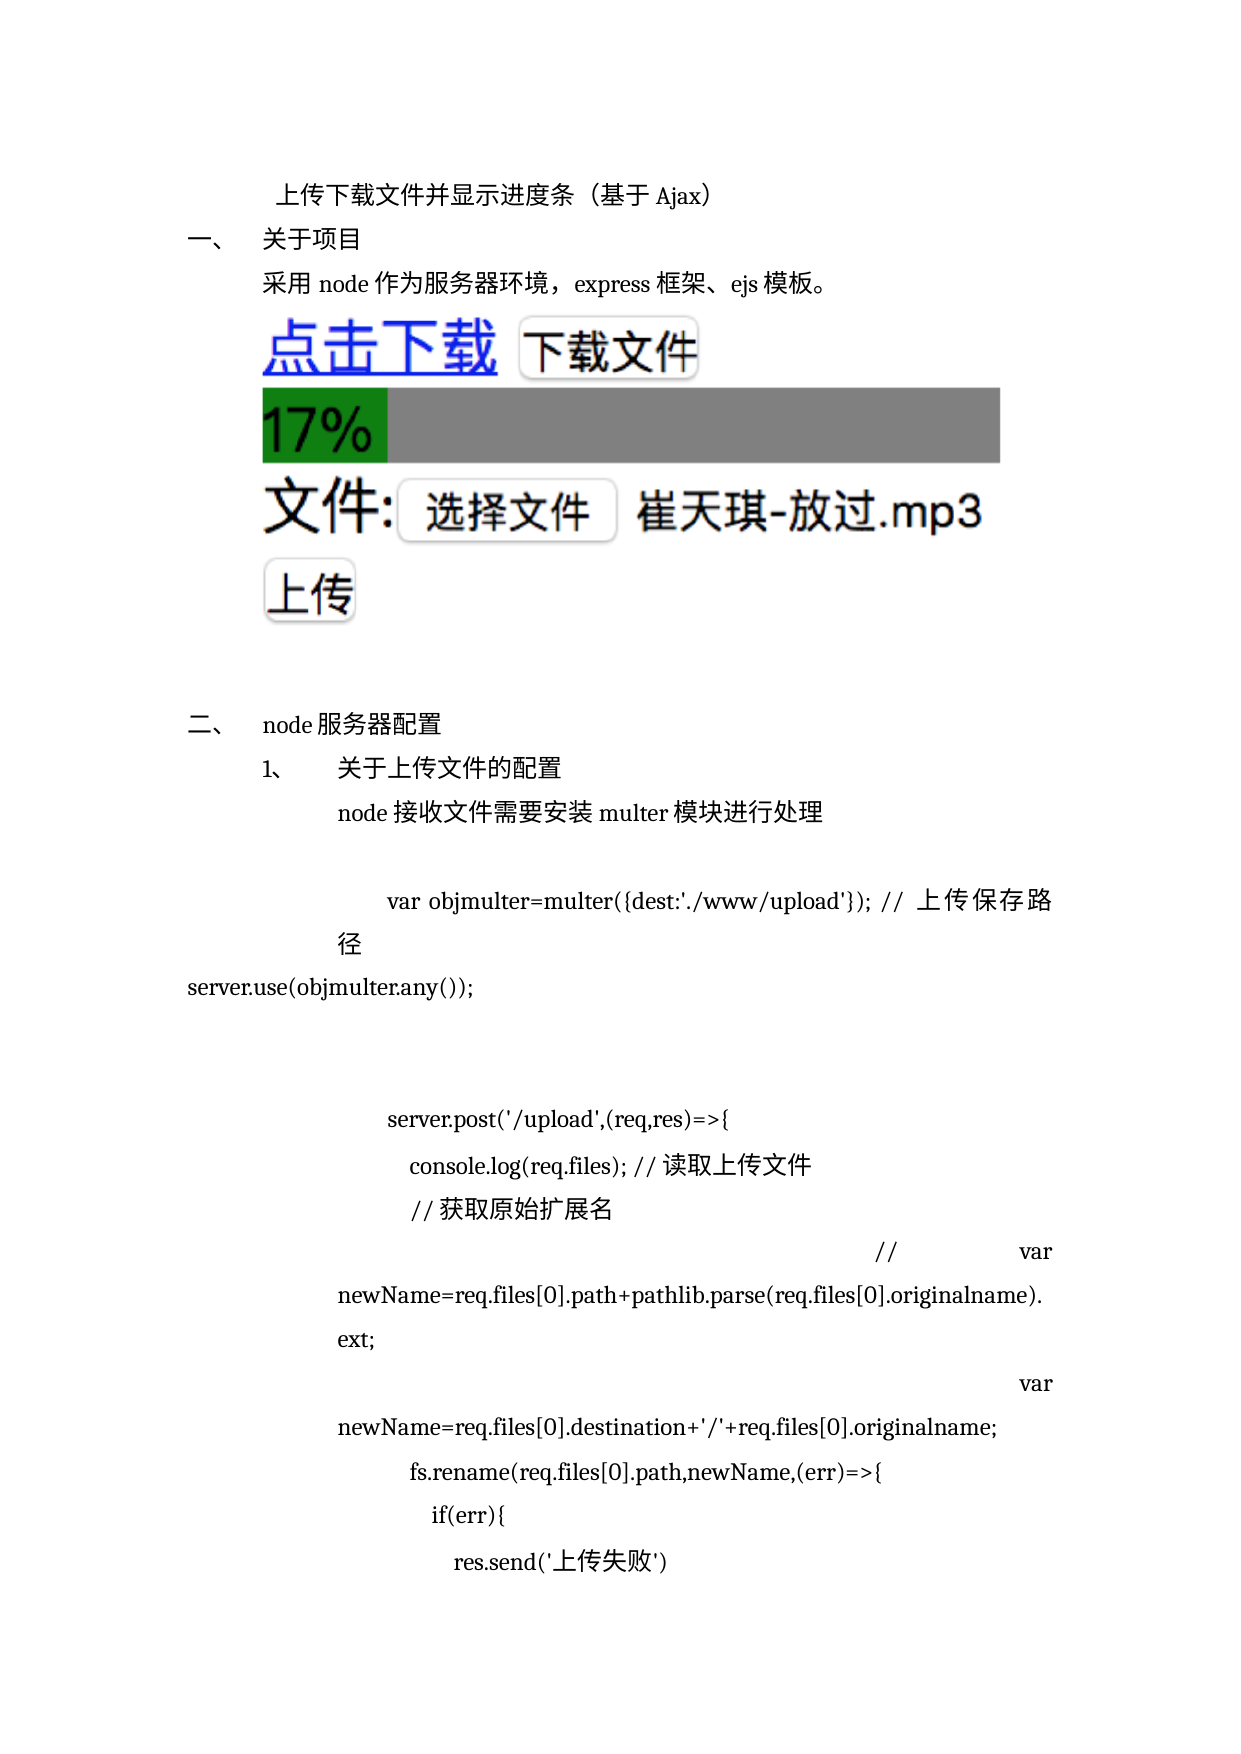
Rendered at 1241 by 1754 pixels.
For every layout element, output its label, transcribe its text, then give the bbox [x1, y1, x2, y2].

list 关于上传文件的配置 [262, 745, 1053, 789]
picture [262, 304, 1106, 659]
list node 接收文件需要安装 multer 模块进行处理 [337, 789, 1053, 833]
list node服务器配置 [187, 701, 1053, 745]
text server.use(objmulter.any()); [187, 965, 1053, 1009]
list // 获取原始扩展名 [337, 1185, 1053, 1229]
text 上传下载文件并显示进度条（基于Ajax） [187, 172, 1053, 216]
list fs.rename(req.files[0].path,newName,(err)=>{ [337, 1450, 1053, 1494]
list // var newName=req.files[0].path+pathlib.parse(req.files[0].originalname).ext; [337, 1229, 1053, 1362]
list 采用 node 作为服务器环境，express 框架、ejs模板。 [262, 260, 1053, 304]
list res.send('上传失败') [337, 1538, 1053, 1582]
list console.log(req.files); // 读取上传文件 [337, 1141, 1053, 1185]
list var newName=req.files[0].destination+'/'+req.files[0].originalname; [337, 1362, 1053, 1450]
list var objmulter=multer({dest:'./www/upload'}); // 上传保存路径 [337, 877, 1053, 965]
list if(err){ [337, 1494, 1053, 1538]
list server.post('/upload',(req,res)=>{ [337, 1097, 1053, 1141]
list 关于项目 [187, 216, 1053, 260]
